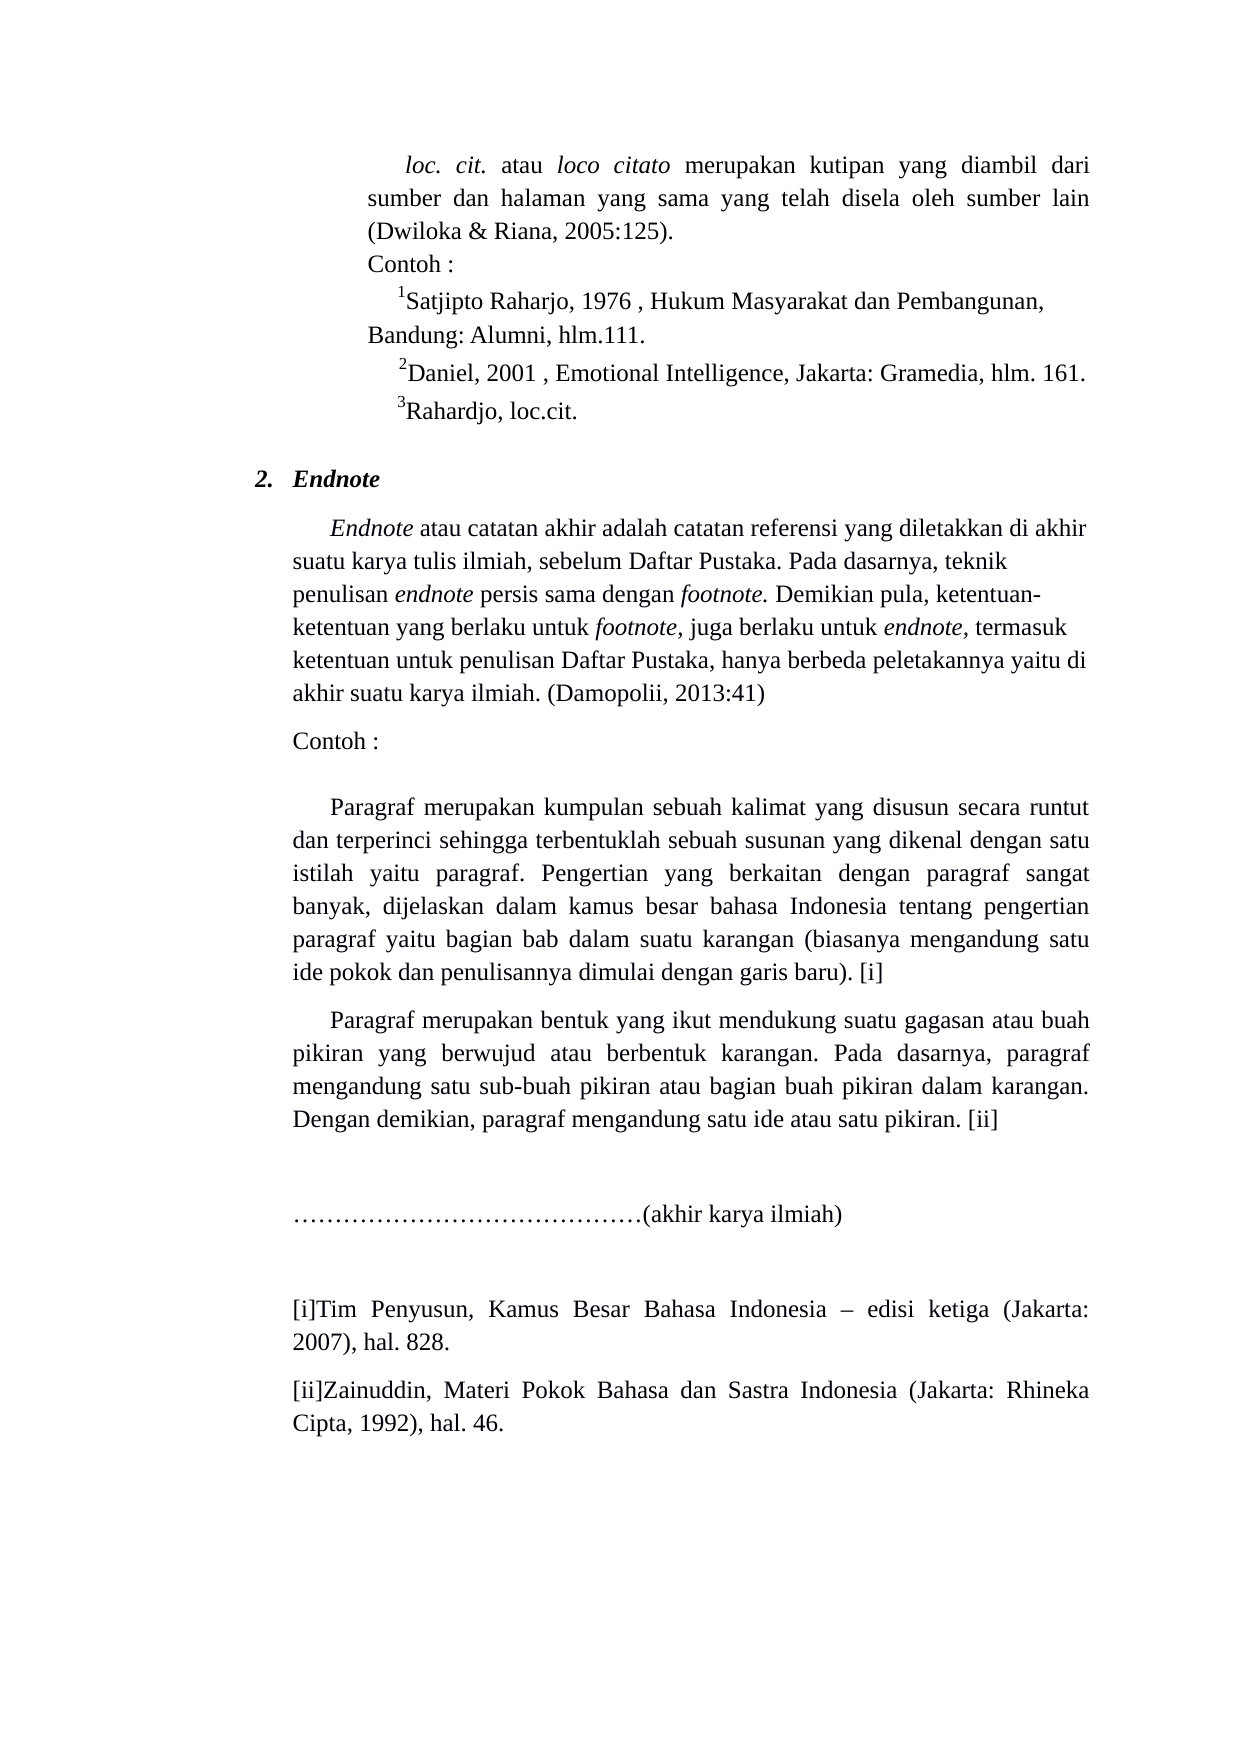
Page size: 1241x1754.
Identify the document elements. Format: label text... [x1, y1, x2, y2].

text ……………………………………(akhir karya ilmiah) [292, 1199, 1090, 1228]
list Endnote [255, 464, 1090, 492]
text [i]Tim Penyusun, Kamus Besar Bahasa Indonesia – edisi ketiga (Jakarta: 2007), hal. 828. [292, 1294, 1090, 1356]
text Endnote atau catatan akhir adalah catatan referensi yang diletakkan di akhir suatu karya tulis ilmiah, sebelum Daftar Pustaka. Pada dasarnya, teknik penulisan endnote persis sama dengan footnote. Demikian pula, ketentuan-ketentuan yang berlaku untuk footnote, juga berlaku untuk endnote, termasuk ketentuan untuk penulisan Daftar Pustaka, hanya berbeda peletakannya yaitu di akhir suatu karya ilmiah. (Damopolii, 2013:41) [292, 513, 1090, 707]
text [ii]Zainuddin, Materi Pokok Bahasa dan Sastra Indonesia (Jakarta: Rhineka Cipta, 1992), hal. 46. [292, 1375, 1090, 1437]
text 1Satjipto Raharjo, 1976 , Hukum Masyarakat dan Pembangunan, Bandung: Alumni, hlm.111. 2Daniel, 2001 , Emotional Intelligence, Jakarta: Gramedia, hlm. 161. 3Rahardjo, loc.cit. [367, 282, 1090, 426]
text Paragraf merupakan bentuk yang ikut mendukung suatu gagasan atau buah pikiran yang berwujud atau berbentuk karangan. Pada dasarnya, paragraf mengandung satu sub-buah pikiran atau bagian buah pikiran dalam karangan. Dengan demikian, paragraf mengandung satu ide atau satu pikiran. [ii] [292, 1005, 1090, 1133]
text loc. cit. atau loco citato merupakan kutipan yang diambil dari sumber dan halaman yang sama yang telah disela oleh sumber lain (Dwiloka & Riana, 2005:125). [367, 150, 1090, 245]
text Paragraf merupakan kumpulan sebuah kalimat yang disusun secara runtut dan terperinci sehingga terbentuklah sebuah susunan yang dikenal dengan satu istilah yaitu paragraf. Pengertian yang berkaitan dengan paragraf sangat banyak, dijelaskan dalam kamus besar bahasa Indonesia tentang pengertian paragraf yaitu bagian bab dalam suatu karangan (biasanya mengandung satu ide pokok dan penulisannya dimulai dengan garis baru). [i] [292, 792, 1090, 986]
text Contoh : [292, 726, 1090, 755]
text Contoh : [367, 249, 1090, 278]
